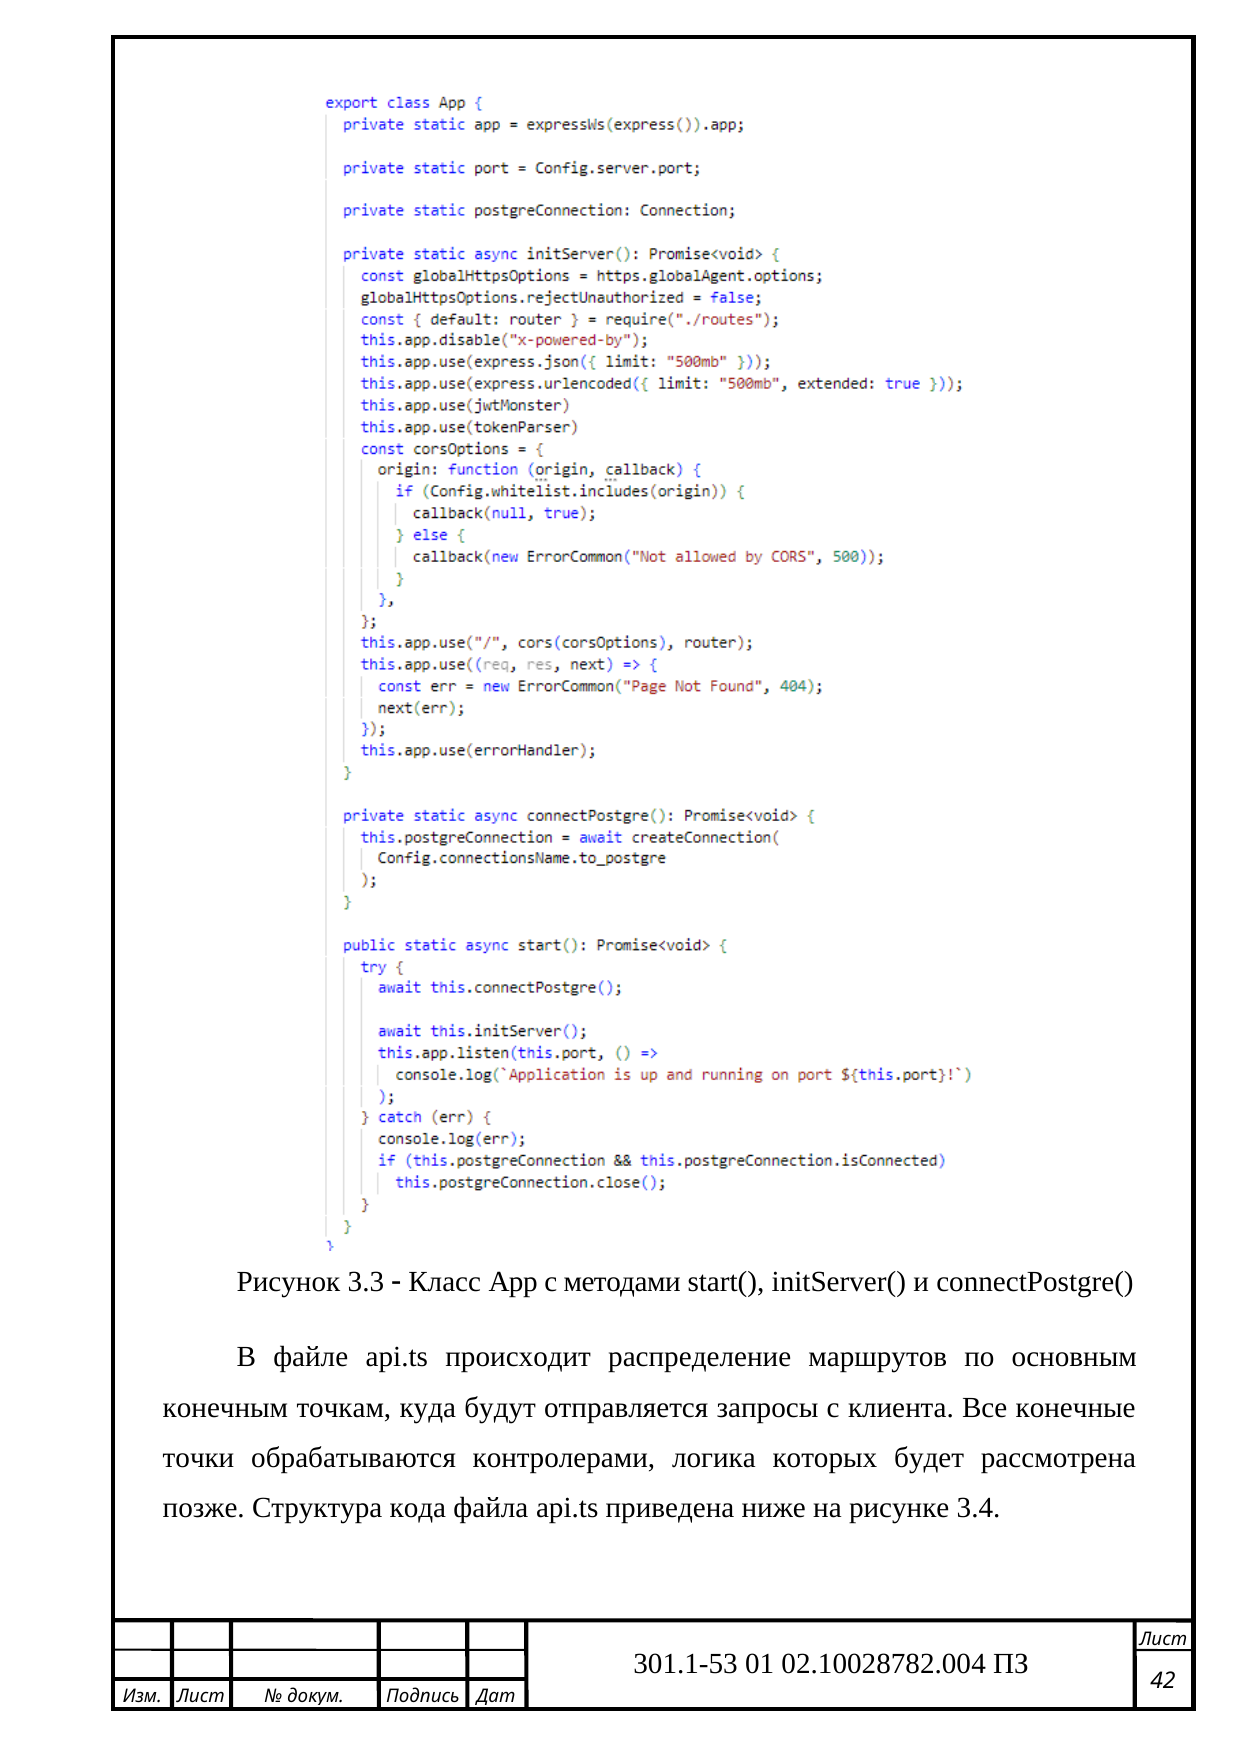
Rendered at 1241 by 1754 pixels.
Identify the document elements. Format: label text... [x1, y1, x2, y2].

picture [320, 93, 980, 1251]
text Рисунок 3.3  Класс App с методами start(), initServer() и connectPostgre() [162, 1264, 1137, 1298]
text В файле api.ts происходит распределение маршрутов по основным конечным точкам, куда будут отправляется запросы с клиента. Все конечные точки обрабатываются контролерами, логика которых будет рассмотрена позже. Структура кода файла api.ts приведена ниже на рисунке 3.4. [162, 1339, 1137, 1524]
